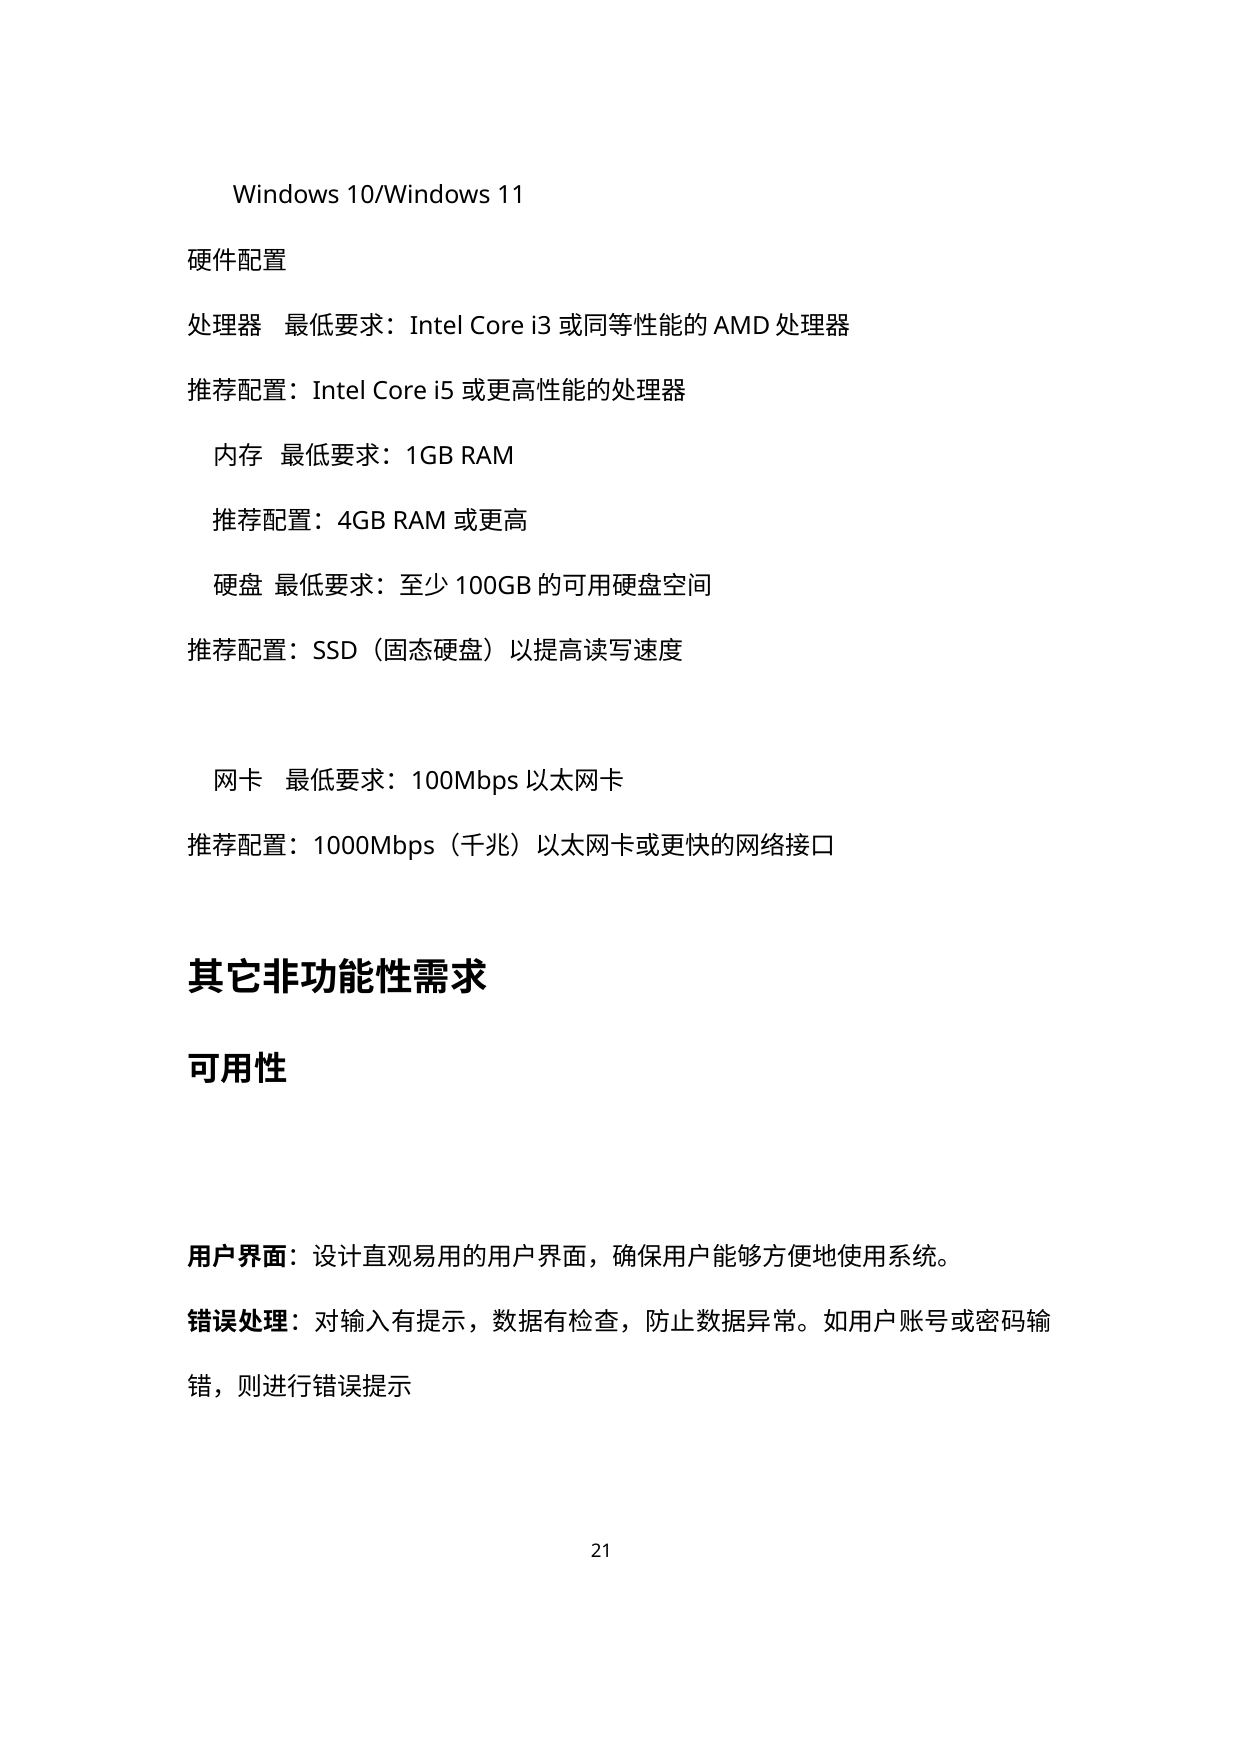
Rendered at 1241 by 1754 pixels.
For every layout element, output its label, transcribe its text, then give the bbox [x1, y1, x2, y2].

text 硬盘 最低要求：至少100GB的可用硬盘空间 [187, 551, 1053, 616]
text 推荐配置：SSD（固态硬盘）以提高读写速度 [187, 616, 1053, 681]
text 用户界面：设计直观易用的用户界面，确保用户能够方便地使用系统。 [187, 1222, 1053, 1287]
text 推荐配置：Intel Core i5 或更高性能的处理器 [187, 356, 1053, 421]
text Windows 10/Windows 11 [187, 161, 1053, 226]
subtitle 可用性 [187, 1033, 1053, 1098]
text 推荐配置：1000Mbps（千兆）以太网卡或更快的网络接口 [187, 811, 1053, 876]
text 内存 最低要求：1GB RAM [187, 421, 1053, 486]
text 网卡 最低要求：100Mbps以太网卡 [187, 746, 1053, 811]
text 处理器 最低要求：Intel Core i3 或同等性能的AMD处理器 [187, 291, 1053, 356]
text 错误处理：对输入有提示，数据有检查，防止数据异常。如用户账号或密码输错，则进行错误提示 [187, 1287, 1053, 1417]
title 其它非功能性需求 [187, 941, 1053, 1006]
text 硬件配置 [187, 226, 1053, 291]
text 推荐配置：4GB RAM 或更高 [187, 486, 1053, 551]
